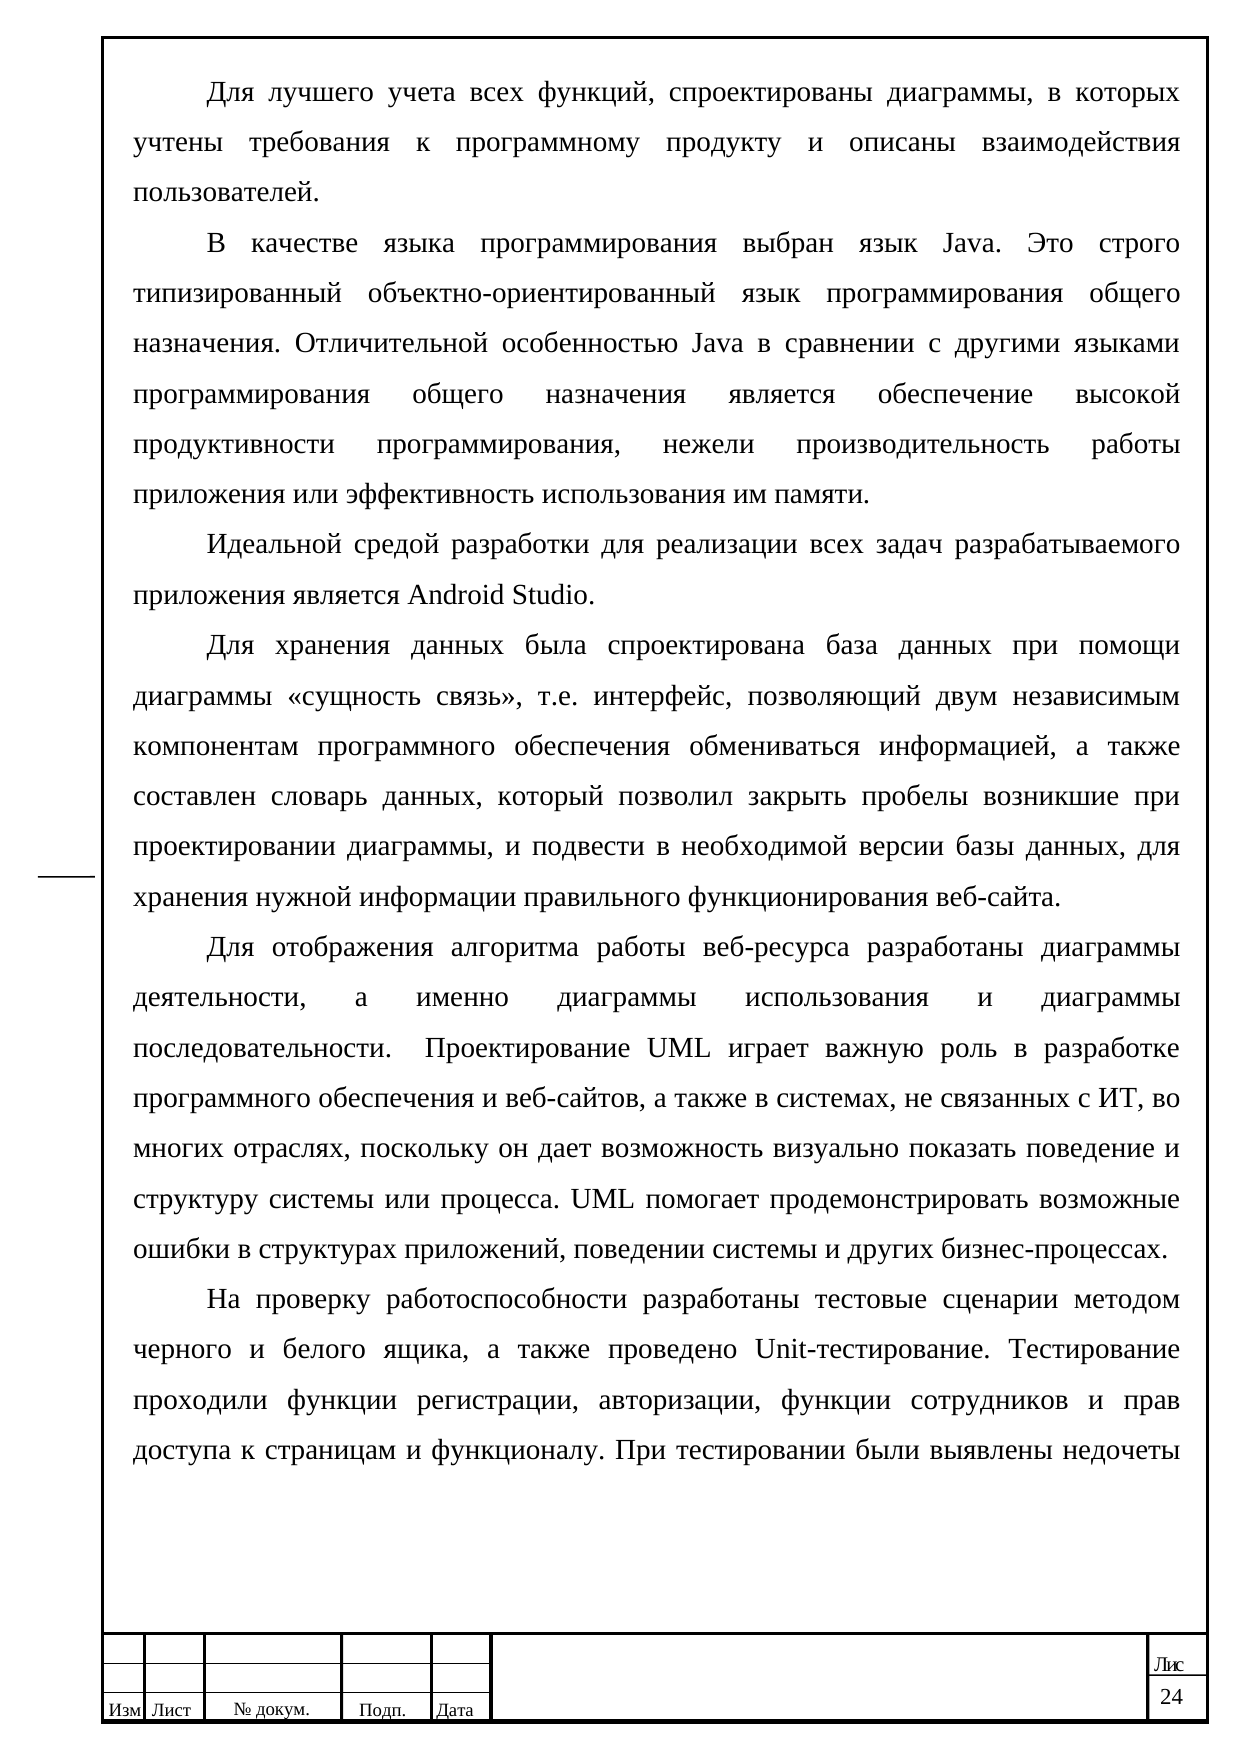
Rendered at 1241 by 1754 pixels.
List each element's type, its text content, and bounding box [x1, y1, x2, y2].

text Для лучшего учета всех функций, спроектированы диаграммы, в которых учтены требования к программному продукту и описаны взаимодействия пользователей. [133, 74, 1181, 208]
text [133, 1281, 1181, 1466]
text Идеальной средой разработки для реализации всех задач разрабатываемого приложения является Android Studio. [133, 527, 1181, 611]
text Для хранения данных была спроектирована база данных при помощи диаграммы «сущность связь», т.е. интерфейс, позволяющий двум независимым компонентам программного обеспечения обмениваться информацией, а также составлен словарь данных, который позволил закрыть пробелы возникшие при проектировании диаграммы, и подвести в необходимой версии базы данных, для хранения нужной информации правильного функционирования веб-сайта. [133, 627, 1181, 912]
text В качестве языка программирования выбран язык Java. Это строго типизированный объектно-ориентированный язык программирования общего назначения. Отличительной особенностью Java в сравнении с другими языками программирования общего назначения является обеспечение высокой продуктивности программирования, нежели производительность работы приложения или эффективность использования им памяти. [133, 225, 1181, 510]
text Для отображения алгоритма работы веб-ресурса разработаны диаграммы деятельности, а именно диаграммы использования и диаграммы последовательности. Проектирование UML играет важную роль в разработке программного обеспечения и веб-сайтов, а также в системах, не связанных с ИТ, во многих отраслях, поскольку он дает возможность визуально показать поведение и структуру системы или процесса. UML помогает продемонстрировать возможные ошибки в структурах приложений, поведении системы и других бизнес-процессах. [133, 929, 1181, 1264]
